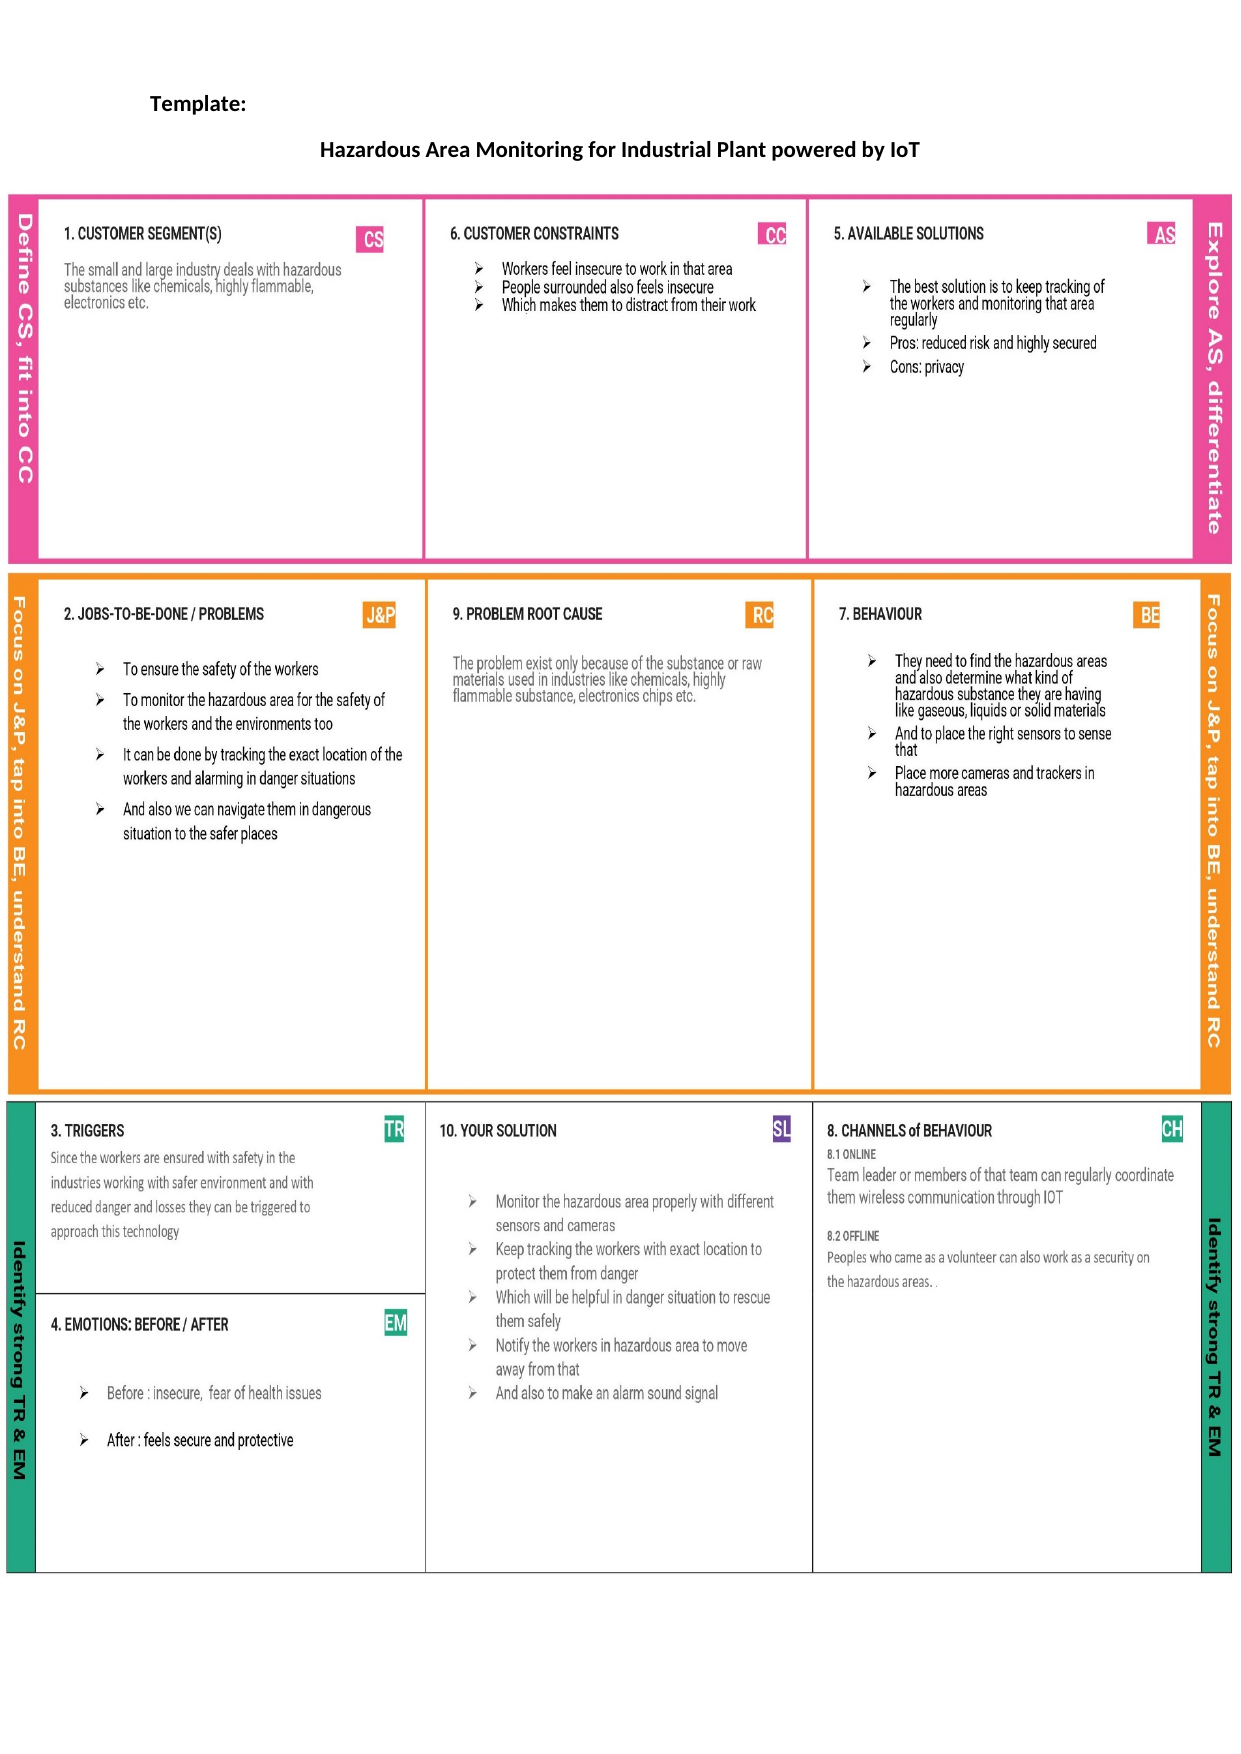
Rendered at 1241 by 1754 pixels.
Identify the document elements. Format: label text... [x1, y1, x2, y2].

text Template: [150, 89, 1090, 117]
text Hazardous Area Monitoring for Industrial Plant powered by IoT [150, 136, 1090, 163]
picture [0, 182, 1233, 1579]
